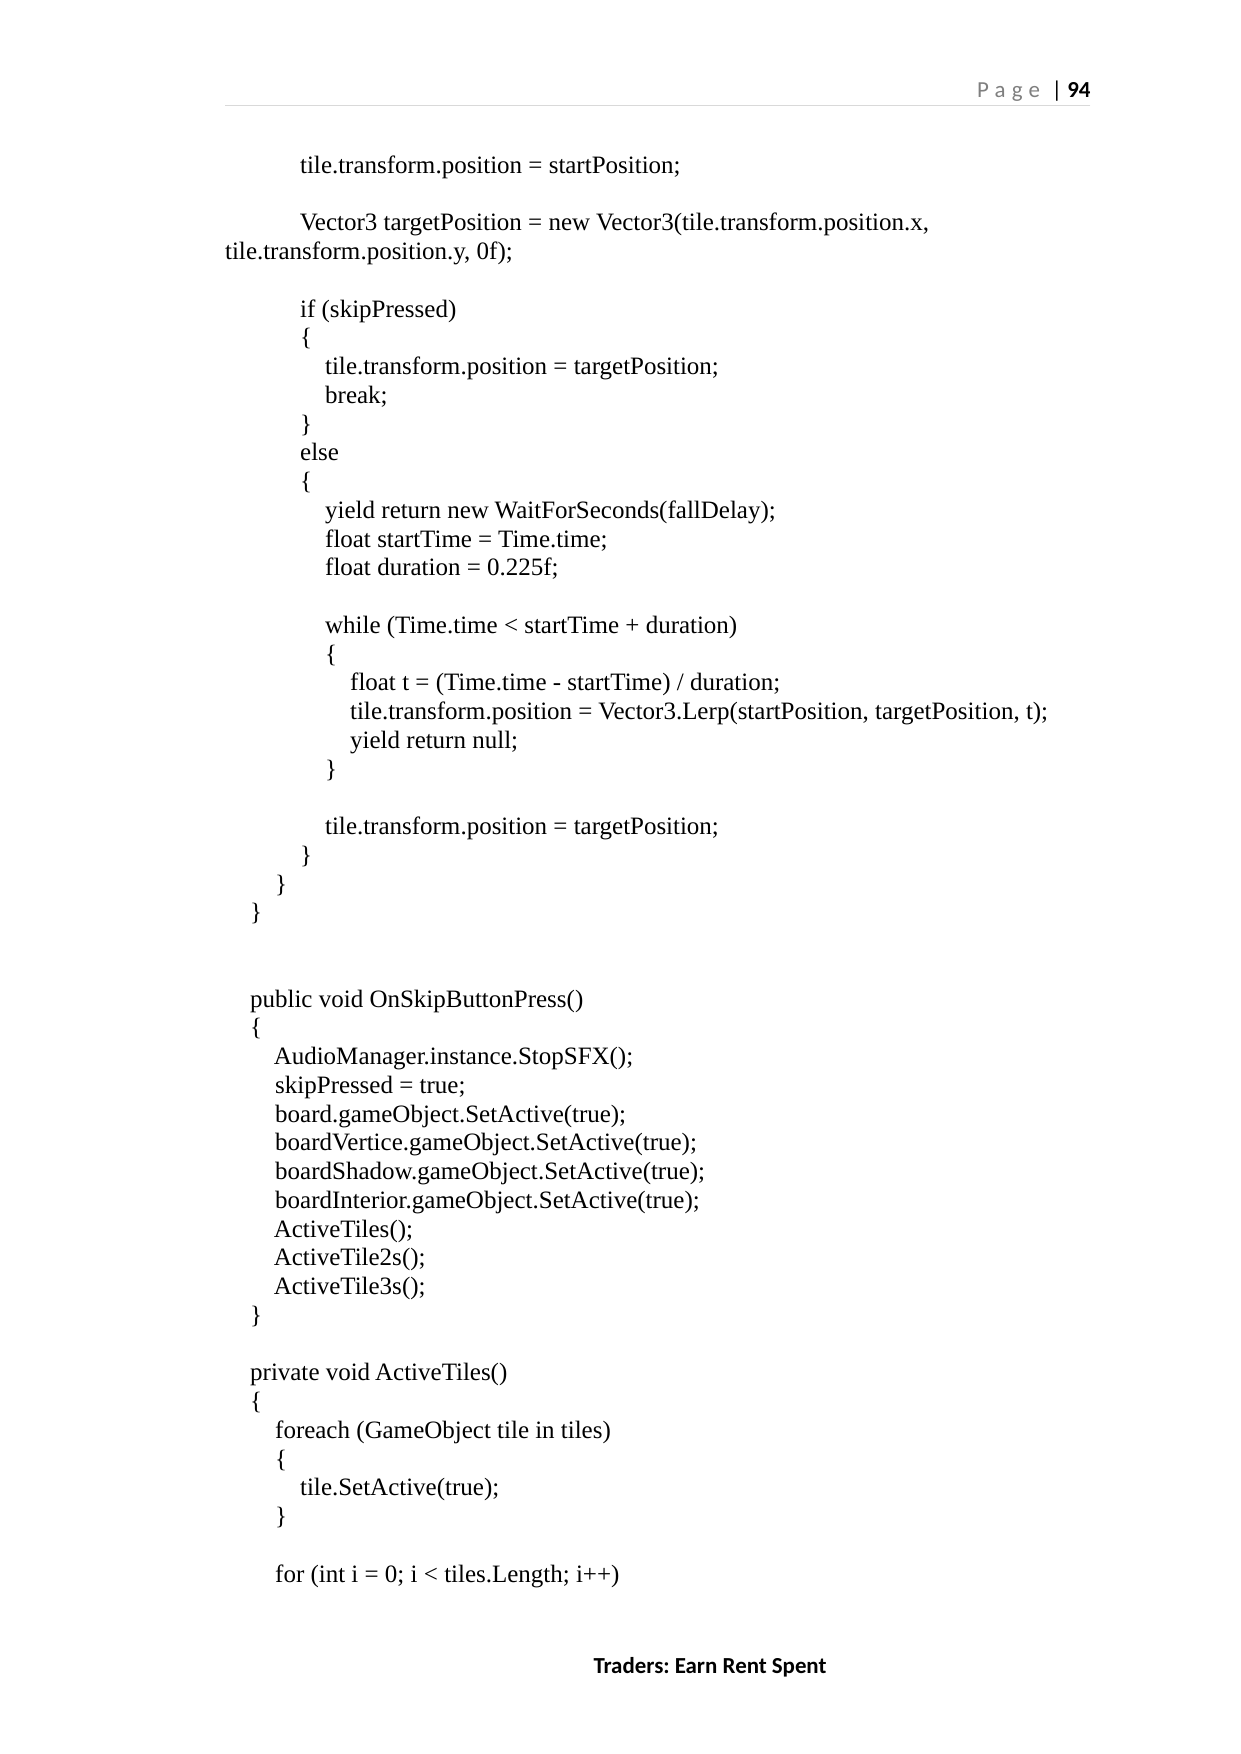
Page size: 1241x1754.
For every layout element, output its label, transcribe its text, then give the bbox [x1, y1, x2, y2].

text } [225, 897, 1090, 926]
text } [225, 409, 1090, 437]
text ActiveTile3s(); [225, 1271, 1090, 1300]
text } [225, 869, 1090, 897]
text { [225, 322, 1090, 351]
text tile.transform.position = targetPosition; [225, 351, 1090, 380]
text for (int i = 0; i < tiles.Length; i++) [225, 1559, 1090, 1587]
text { [225, 1386, 1090, 1415]
text { [225, 1012, 1090, 1041]
text boardVertice.gameObject.SetActive(true); [225, 1127, 1090, 1156]
text } [225, 1300, 1090, 1329]
text foreach (GameObject tile in tiles) [225, 1415, 1090, 1444]
text } [225, 840, 1090, 869]
text else [225, 437, 1090, 466]
text float duration = 0.225f; [225, 552, 1090, 581]
text ActiveTile2s(); [225, 1242, 1090, 1271]
text { [225, 466, 1090, 495]
text break; [225, 380, 1090, 409]
text tile.SetActive(true); [225, 1472, 1090, 1501]
text boardInterior.gameObject.SetActive(true); [225, 1185, 1090, 1214]
text private void ActiveTiles() [225, 1357, 1090, 1386]
text tile.transform.position = Vector3.Lerp(startPosition, targetPosition, t); [225, 696, 1090, 725]
text tile.transform.position = targetPosition; [225, 811, 1090, 840]
text yield return null; [225, 725, 1090, 754]
text boardShadow.gameObject.SetActive(true); [225, 1156, 1090, 1185]
text skipPressed = true; [225, 1070, 1090, 1099]
text float t = (Time.time - startTime) / duration; [225, 667, 1090, 696]
text float startTime = Time.time; [225, 524, 1090, 552]
text if (skipPressed) [225, 294, 1090, 322]
text tile.transform.position = startPosition; [225, 150, 1090, 179]
text Vector3 targetPosition = new Vector3(tile.transform.position.x, tile.transform.position.y, 0f); [225, 207, 1090, 265]
text yield return new WaitForSeconds(fallDelay); [225, 495, 1090, 524]
text while (Time.time < startTime + duration) [225, 610, 1090, 639]
text { [225, 1444, 1090, 1472]
text public void OnSkipButtonPress() [225, 984, 1090, 1012]
text ActiveTiles(); [225, 1214, 1090, 1242]
text board.gameObject.SetActive(true); [225, 1099, 1090, 1127]
text } [225, 754, 1090, 782]
text { [225, 639, 1090, 667]
text } [225, 1501, 1090, 1530]
text AudioManager.instance.StopSFX(); [225, 1041, 1090, 1070]
